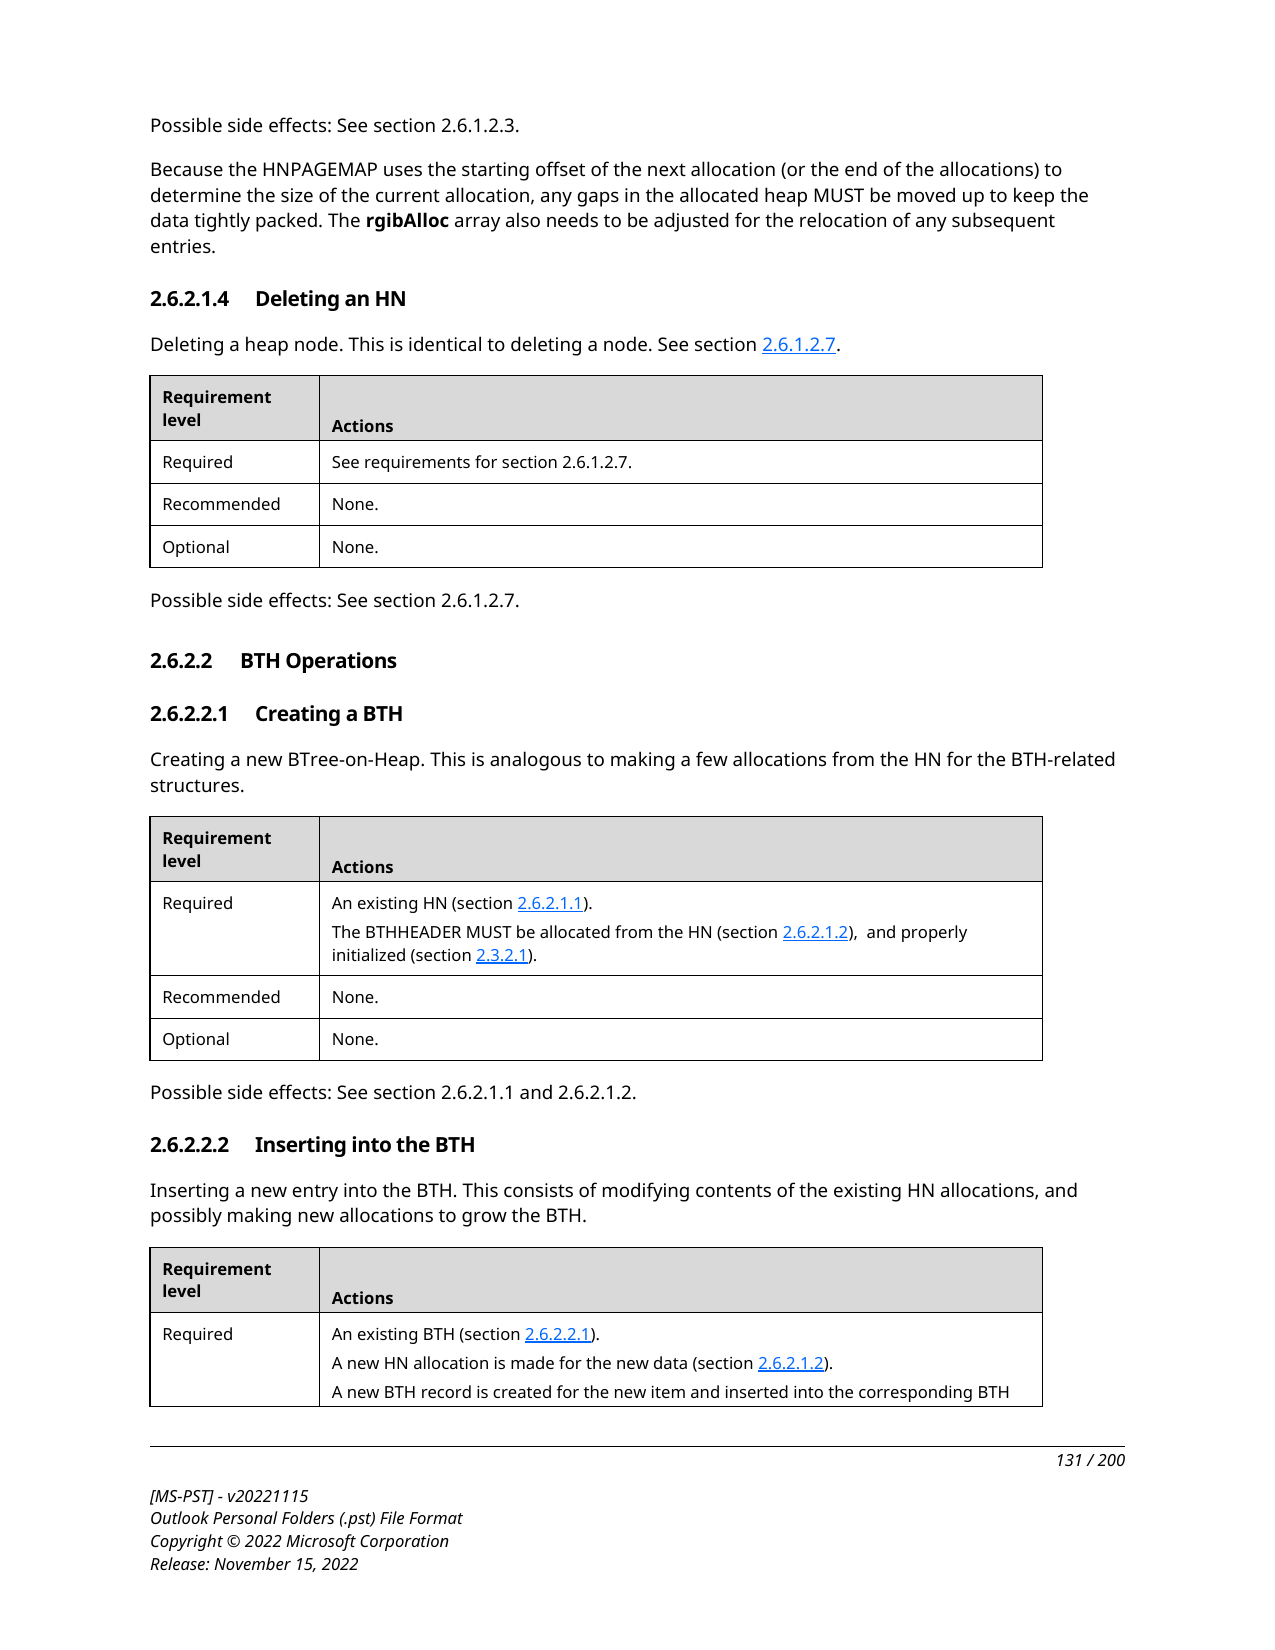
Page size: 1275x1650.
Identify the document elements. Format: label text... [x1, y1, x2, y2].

subtitle Inserting into the BTH [150, 1130, 1125, 1158]
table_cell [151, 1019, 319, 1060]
text Possible side effects: See section 2.6.1.2.7. [150, 587, 1125, 612]
text Inserting a new entry into the BTH. This consists of modifying contents of the existing HN allocations, and possibly making new allocations to grow the BTH. [150, 1177, 1125, 1228]
subtitle BTH Operations [150, 646, 1125, 674]
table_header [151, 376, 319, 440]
text Possible side effects: See section 2.6.2.1.1 and 2.6.2.1.2. [150, 1079, 1125, 1105]
text Because the HNPAGEMAP uses the starting offset of the next allocation (or the end of the allocations) to determine the size of the current allocation, any gaps in the allocated heap MUST be moved up to keep the data tightly packed. The rgibAlloc array also needs to be adjusted for the relocation of any subsequent entries. [150, 157, 1125, 259]
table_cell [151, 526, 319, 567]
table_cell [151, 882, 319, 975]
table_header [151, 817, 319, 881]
text Creating a new BTree-on-Heap. This is analogous to making a few allocations from the HN for the BTH-related structures. [150, 746, 1125, 797]
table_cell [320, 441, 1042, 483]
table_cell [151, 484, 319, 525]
subtitle Deleting an HN [150, 284, 1125, 312]
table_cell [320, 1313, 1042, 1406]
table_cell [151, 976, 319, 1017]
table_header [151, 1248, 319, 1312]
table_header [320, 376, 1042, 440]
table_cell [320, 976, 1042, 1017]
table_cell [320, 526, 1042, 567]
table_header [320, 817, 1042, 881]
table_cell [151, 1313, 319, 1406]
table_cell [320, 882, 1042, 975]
subtitle Creating a BTH [150, 699, 1125, 728]
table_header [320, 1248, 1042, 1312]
text Deleting a heap node. This is identical to deleting a node. See section 2.6.1.2.7. [150, 331, 1125, 357]
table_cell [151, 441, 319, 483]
text Possible side effects: See section 2.6.1.2.3. [150, 112, 1125, 138]
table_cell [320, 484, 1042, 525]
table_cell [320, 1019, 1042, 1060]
